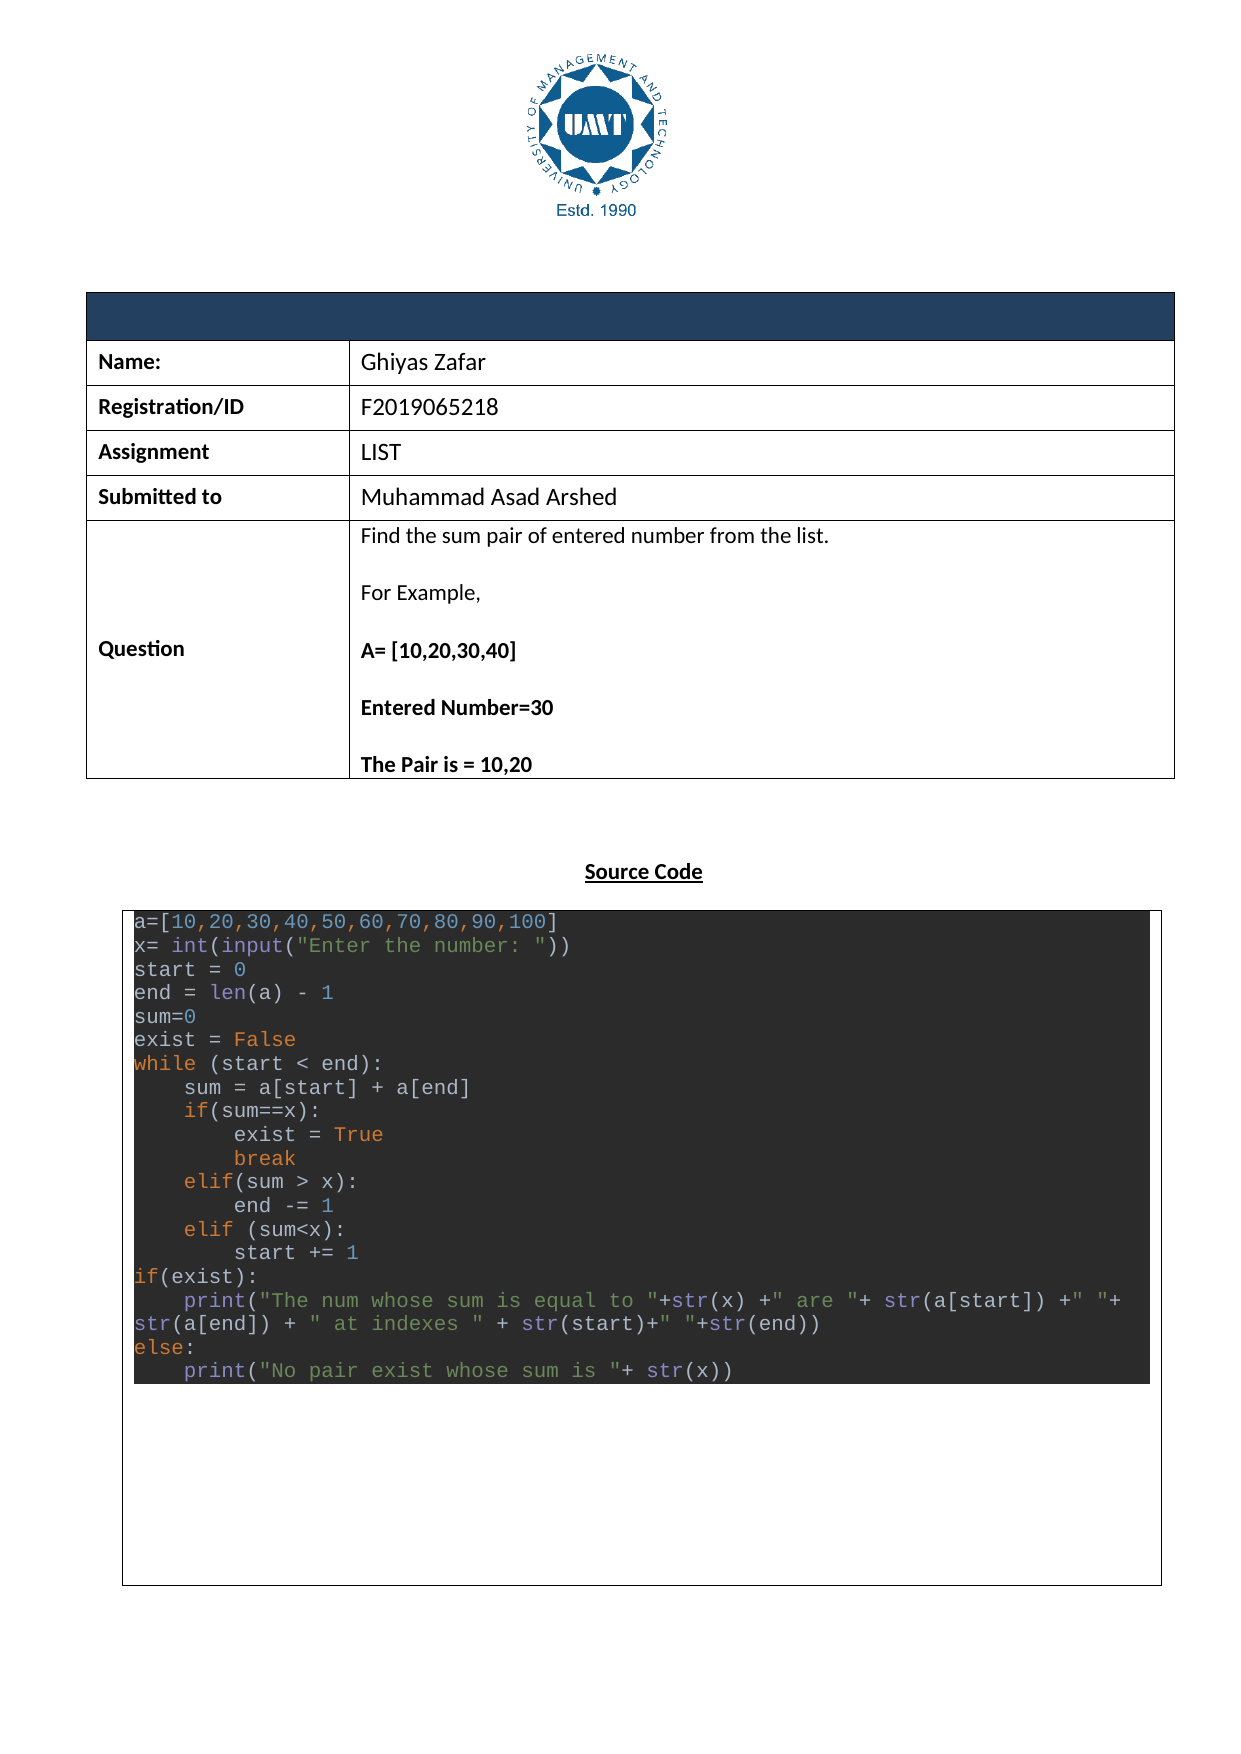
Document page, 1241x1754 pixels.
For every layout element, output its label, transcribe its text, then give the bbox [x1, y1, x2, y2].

picture [526, 52, 674, 216]
table_cell Question [87, 521, 349, 778]
table_cell F2019065218 [350, 386, 1174, 430]
table_cell LIST [350, 431, 1174, 475]
table_cell Ghiyas Zafar [350, 341, 1174, 385]
table_cell Registration/ID [87, 386, 349, 430]
text Source Code [122, 857, 1165, 885]
table_header a=[10,20,30,40,50,60,70,80,90,100] x= int(input("Enter the number: ")) start = 0 end = len(a) - 1 sum=0 exist = False while (start < end): sum = a[start] + a[end] if(sum==x): exist = True break elif(sum > x): end -= 1 elif (sum<x): start += 1 if(exist): print("The num whose sum is equal to "+str(x) +" are "+ str(a[start]) +" "+ str(a[end]) + " at indexes " + str(start)+" "+str(end)) else: print("No pair exist whose sum is "+ str(x)) [123, 911, 1161, 1585]
table_cell Submitted to [87, 476, 349, 520]
table_cell Find the sum pair of entered number from the list. For Example, A= [10,20,30,40] Entered Number=30 The Pair is = 10,20 [350, 521, 1174, 778]
table_cell Assignment [87, 431, 349, 475]
table_header [87, 293, 1174, 340]
table_cell Muhammad Asad Arshed [350, 476, 1174, 520]
table_cell Name: [87, 341, 349, 385]
